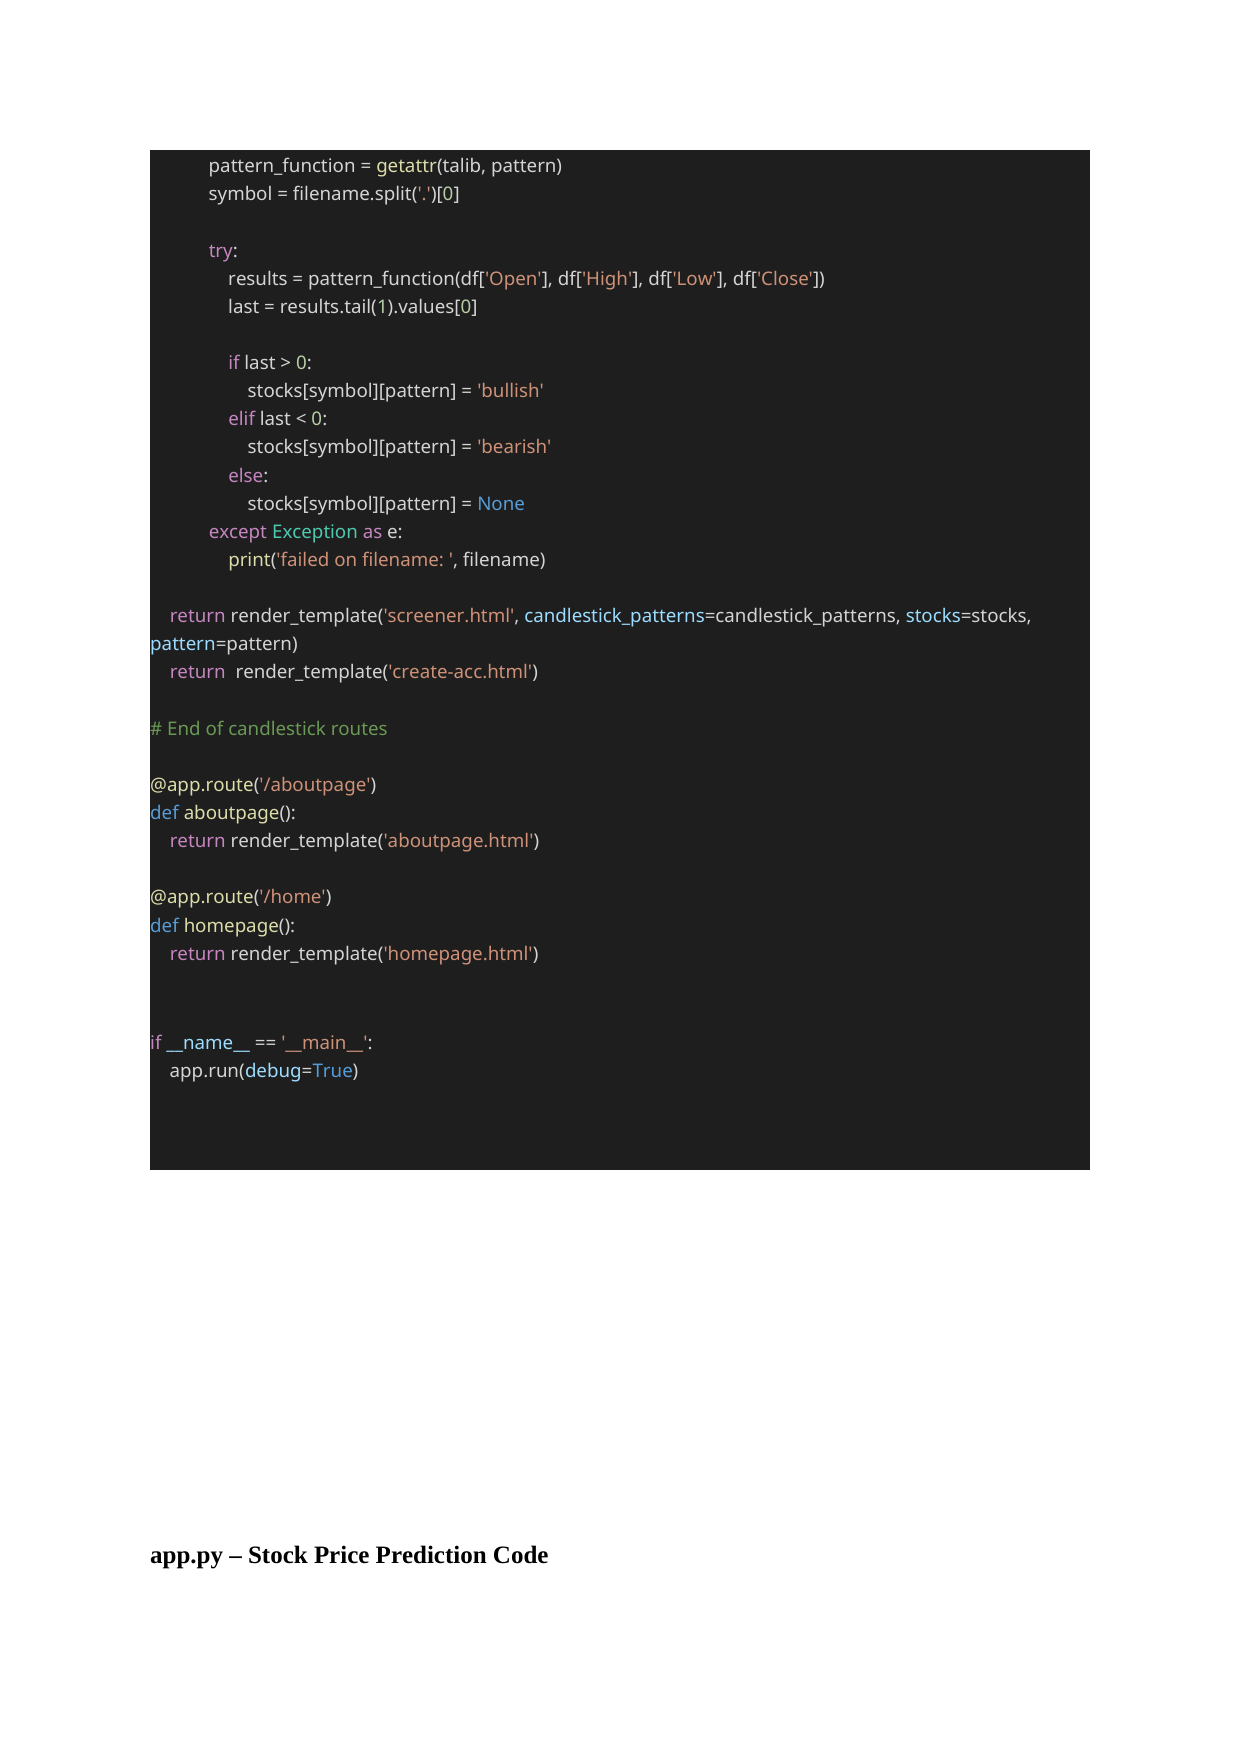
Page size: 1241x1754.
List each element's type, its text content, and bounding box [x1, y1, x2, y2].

text return render_template('screener.html', candlestick_patterns=candlestick_patterns, stocks=stocks, pattern=pattern) [150, 600, 1090, 656]
text elif last < 0: [150, 403, 1090, 431]
text if __name__ == '__main__': [150, 1027, 1090, 1055]
text stocks[symbol][pattern] = 'bearish' [150, 431, 1090, 459]
text app.py – Stock Price Prediction Code [150, 1540, 1090, 1568]
text @app.route('/aboutpage') [150, 769, 1090, 797]
text try: [150, 234, 1090, 262]
text def aboutpage(): [150, 797, 1090, 825]
text else: [150, 459, 1090, 487]
text def homepage(): [150, 909, 1090, 937]
text print('failed on filename: ', filename) [150, 544, 1090, 572]
text app.run(debug=True) [150, 1055, 1090, 1083]
text return render_template('homepage.html') [150, 937, 1090, 966]
text symbol = filename.split('.')[0] [150, 178, 1090, 206]
text # End of candlestick routes [150, 712, 1090, 741]
text return render_template('create-acc.html') [150, 656, 1090, 684]
text return render_template('aboutpage.html') [150, 825, 1090, 853]
text stocks[symbol][pattern] = None [150, 487, 1090, 516]
text if last > 0: [150, 347, 1090, 375]
text except Exception as e: [150, 516, 1090, 544]
text results = pattern_function(df['Open'], df['High'], df['Low'], df['Close']) [150, 262, 1090, 291]
text stocks[symbol][pattern] = 'bullish' [150, 375, 1090, 403]
text pattern_function = getattr(talib, pattern) [150, 150, 1090, 178]
text last = results.tail(1).values[0] [150, 291, 1090, 319]
text @app.route('/home') [150, 881, 1090, 909]
